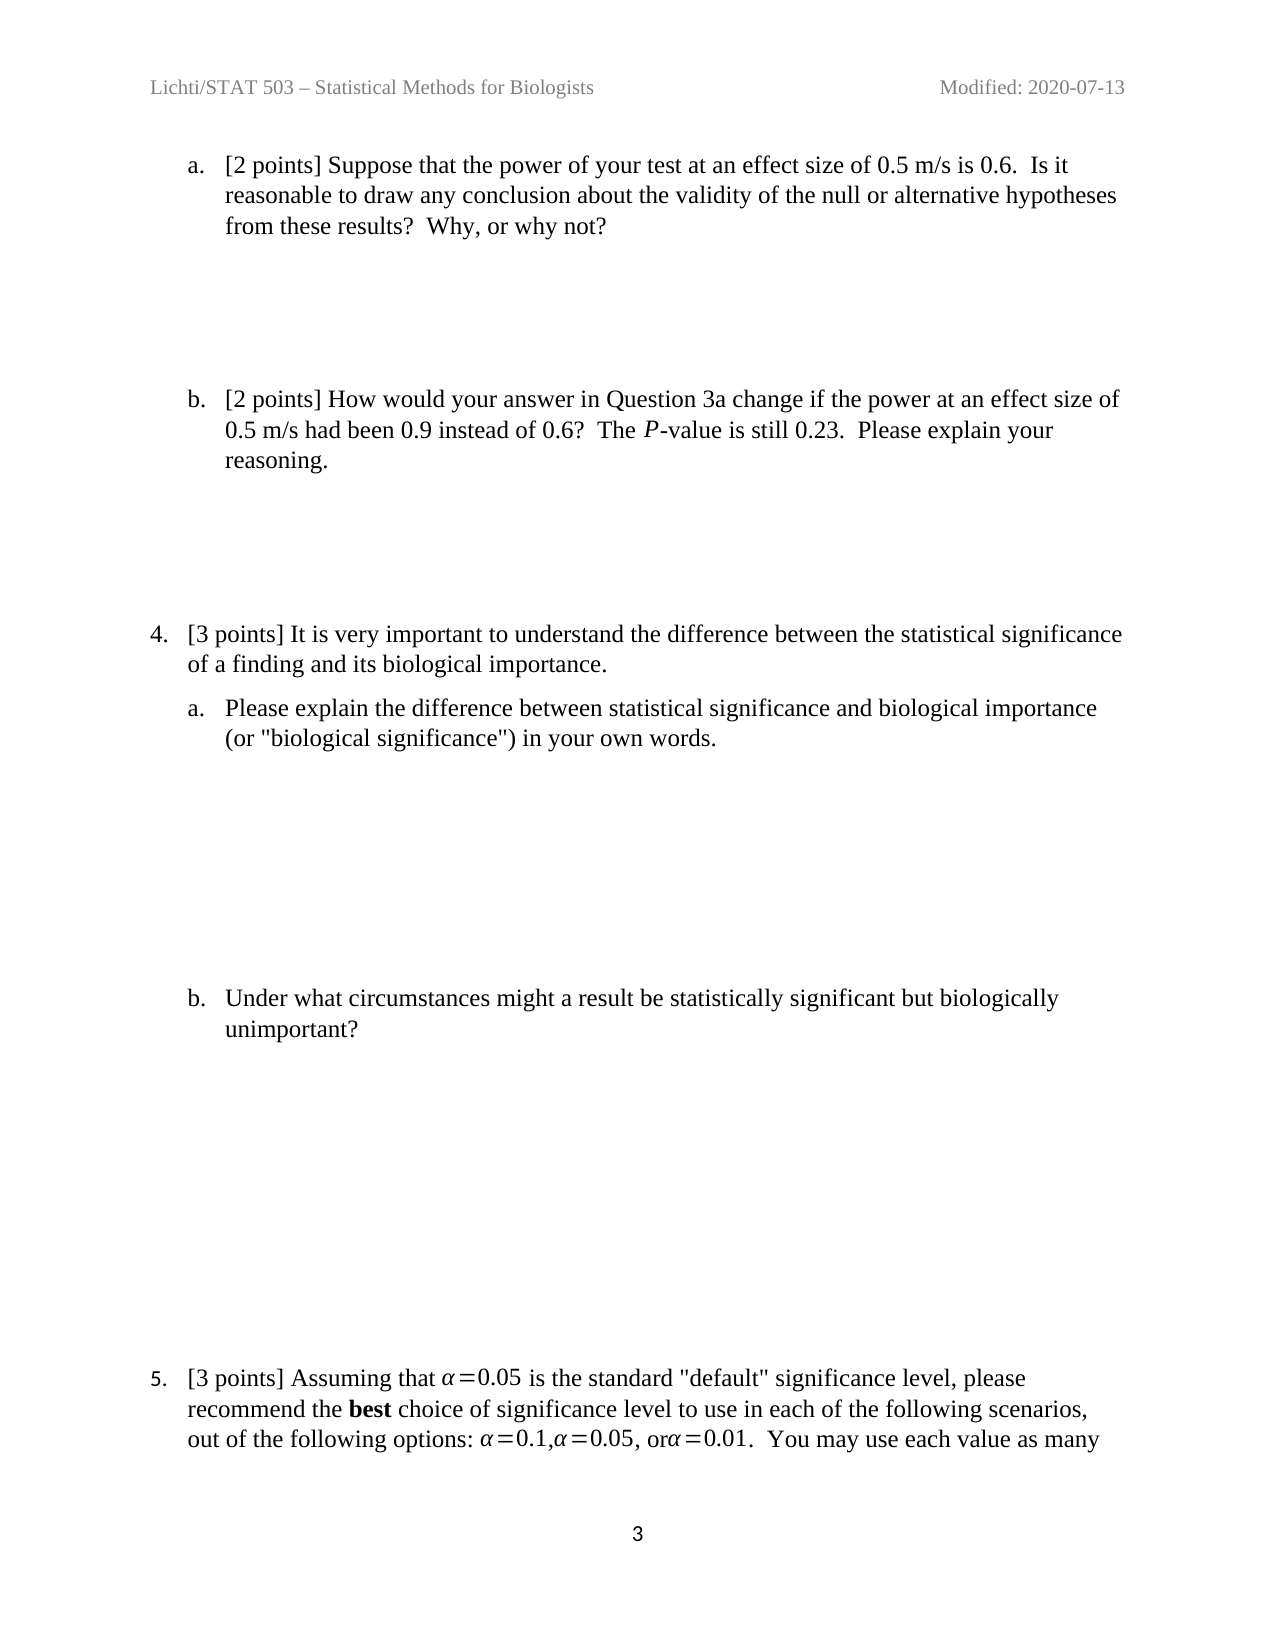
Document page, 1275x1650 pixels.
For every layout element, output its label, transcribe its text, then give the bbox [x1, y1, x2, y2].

list Under what circumstances might a result be statistically significant but biologically unimportant? [187, 983, 1125, 1043]
list [3 points] It is very important to understand the difference between the statistical significance of a finding and its biological importance. [150, 619, 1125, 678]
list Please explain the difference between statistical significance and biological importance (or "biological significance") in your own words. [187, 693, 1125, 752]
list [150, 1363, 1125, 1453]
list [2 points] How would your answer in Question 3a change if the power at an effect size of 0.5 m/s had been 0.9 instead of 0.6? The -value is still 0.23. Please explain your reasoning. [187, 384, 1125, 474]
list [2 points] Suppose that the power of your test at an effect size of 0.5 m/s is 0.6. Is it reasonable to draw any conclusion about the validity of the null or alternative hypotheses from these results? Why, or why not? [187, 150, 1125, 239]
